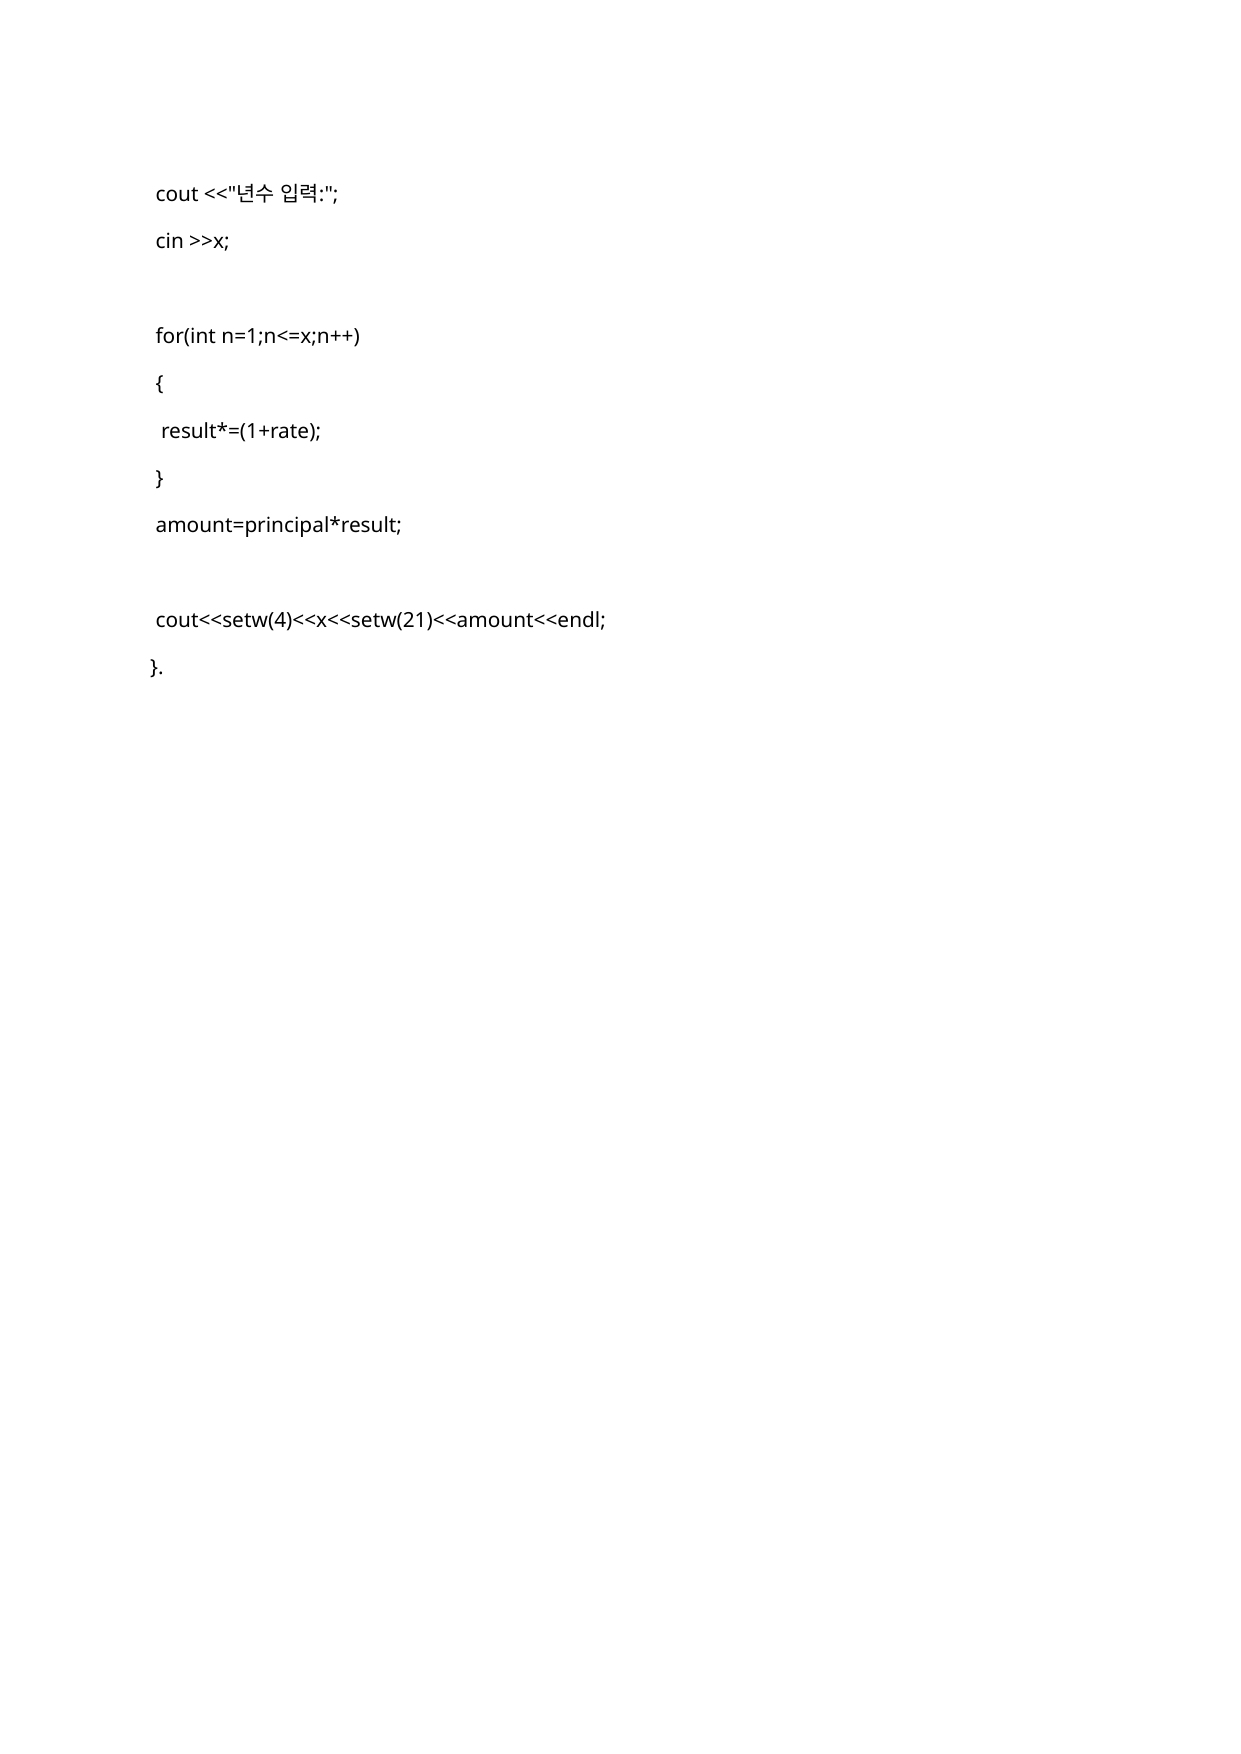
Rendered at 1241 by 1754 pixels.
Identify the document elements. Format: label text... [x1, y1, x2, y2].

text result*=(1+rate); [150, 416, 1090, 444]
text cout<<setw(4)<<x<<setw(21)<<amount<<endl; [150, 605, 1090, 633]
text cout <<"년수 입력:"; [150, 177, 1090, 207]
text } [150, 463, 1090, 491]
text { [150, 368, 1090, 397]
text for(int n=1;n<=x;n++) [150, 321, 1090, 349]
text }. [150, 652, 1090, 681]
text amount=principal*result; [150, 510, 1090, 539]
text cin >>x; [150, 227, 1090, 255]
